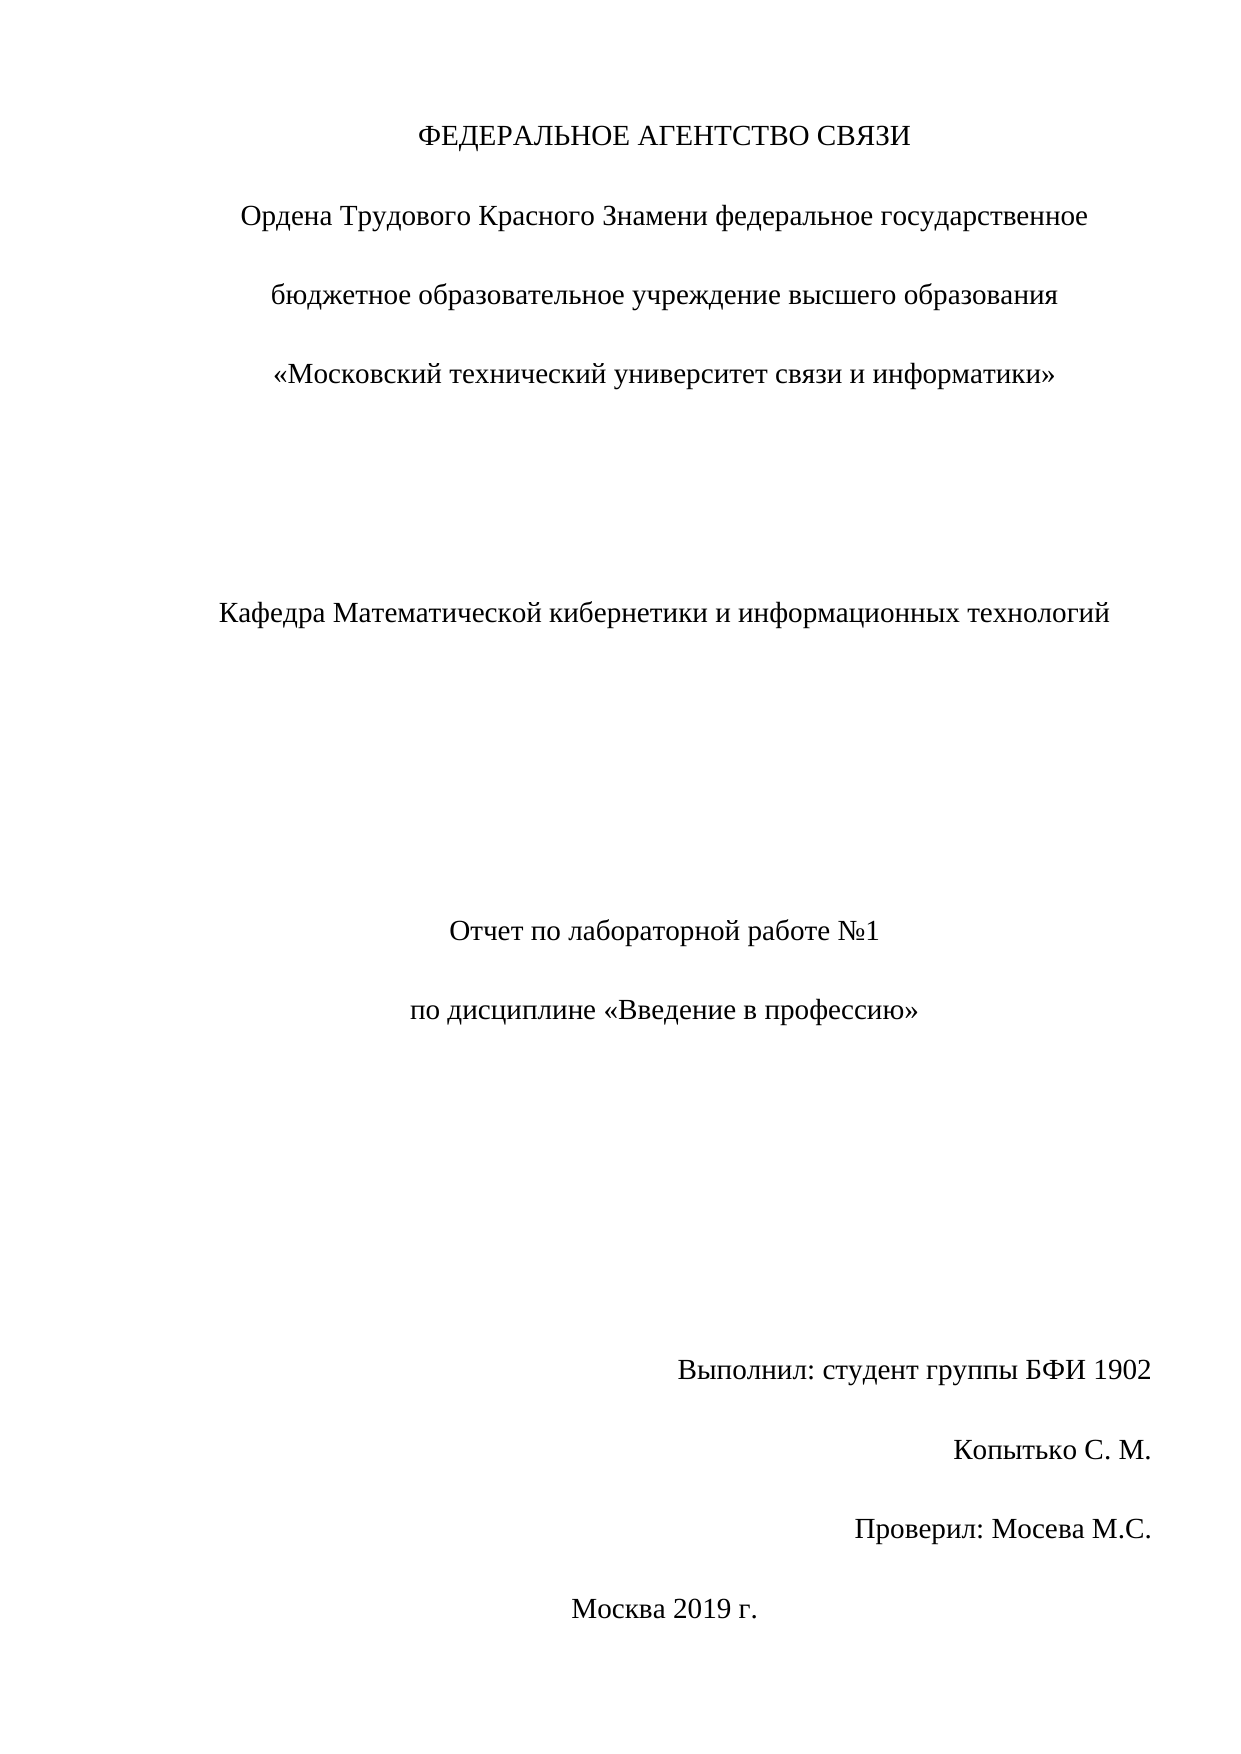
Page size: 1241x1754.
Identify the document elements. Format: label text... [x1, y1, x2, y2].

text Ордена Трудового Красного Знамени федеральное государственное [177, 198, 1152, 231]
text Проверил: Мосева М.С. [472, 1511, 1152, 1545]
text ФЕДЕРАЛЬНОЕ АГЕНТСТВО СВЯЗИ [177, 118, 1152, 152]
text Отчет по лабораторной работе №1 [177, 913, 1152, 946]
text по дисциплине «Введение в профессию» [177, 992, 1152, 1026]
text Выполнил: студент группы БФИ 1902 [177, 1352, 1152, 1386]
text Кафедра Математической кибернетики и информационных технологий [177, 595, 1152, 628]
text «Московский технический университет связи и информатики» [177, 357, 1152, 390]
text бюджетное образовательное учреждение высшего образования [177, 277, 1152, 311]
text Москва 2019 г. [177, 1591, 1152, 1624]
text Копытько С. М. [177, 1432, 1152, 1465]
